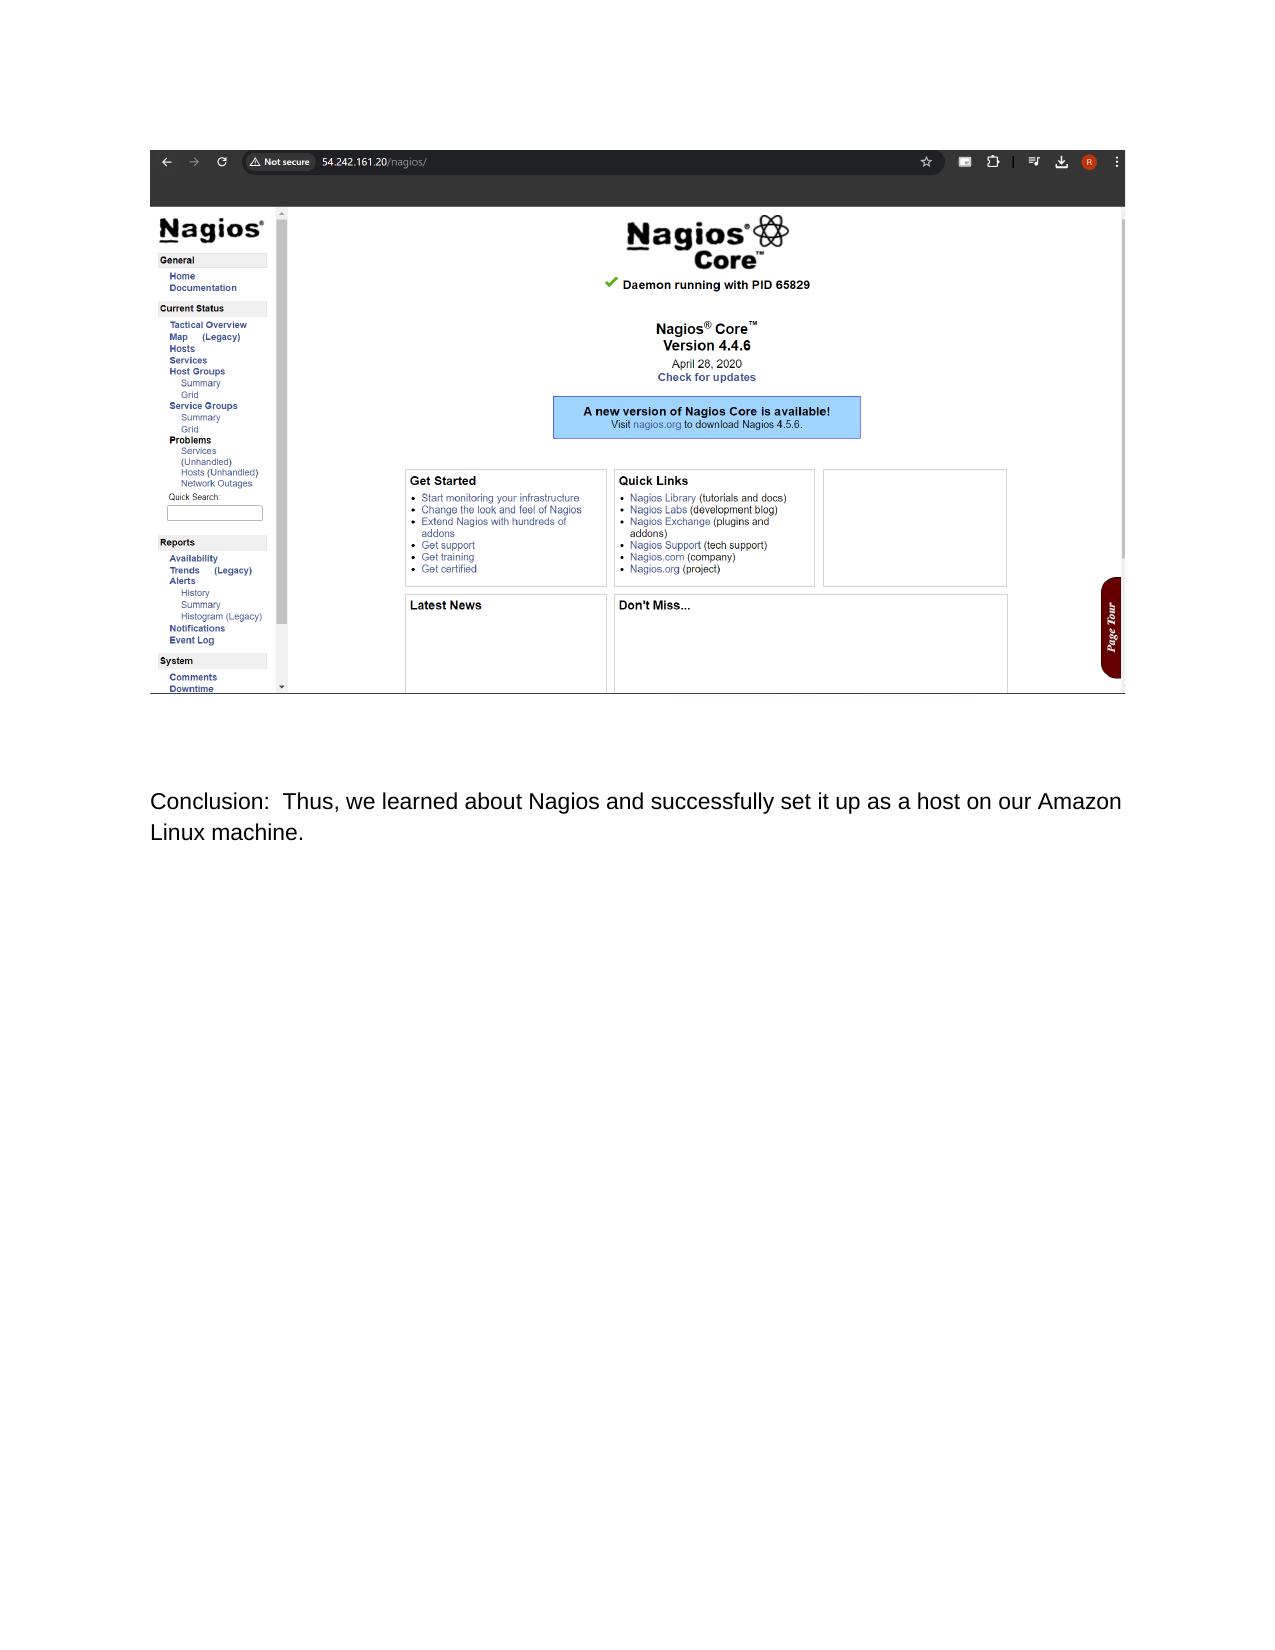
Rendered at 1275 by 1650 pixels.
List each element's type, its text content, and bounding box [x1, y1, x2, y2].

text Conclusion: Thus, we learned about Nagios and successfully set it up as a host on our Amazon Linux machine. [150, 788, 1125, 845]
picture [150, 150, 1125, 694]
